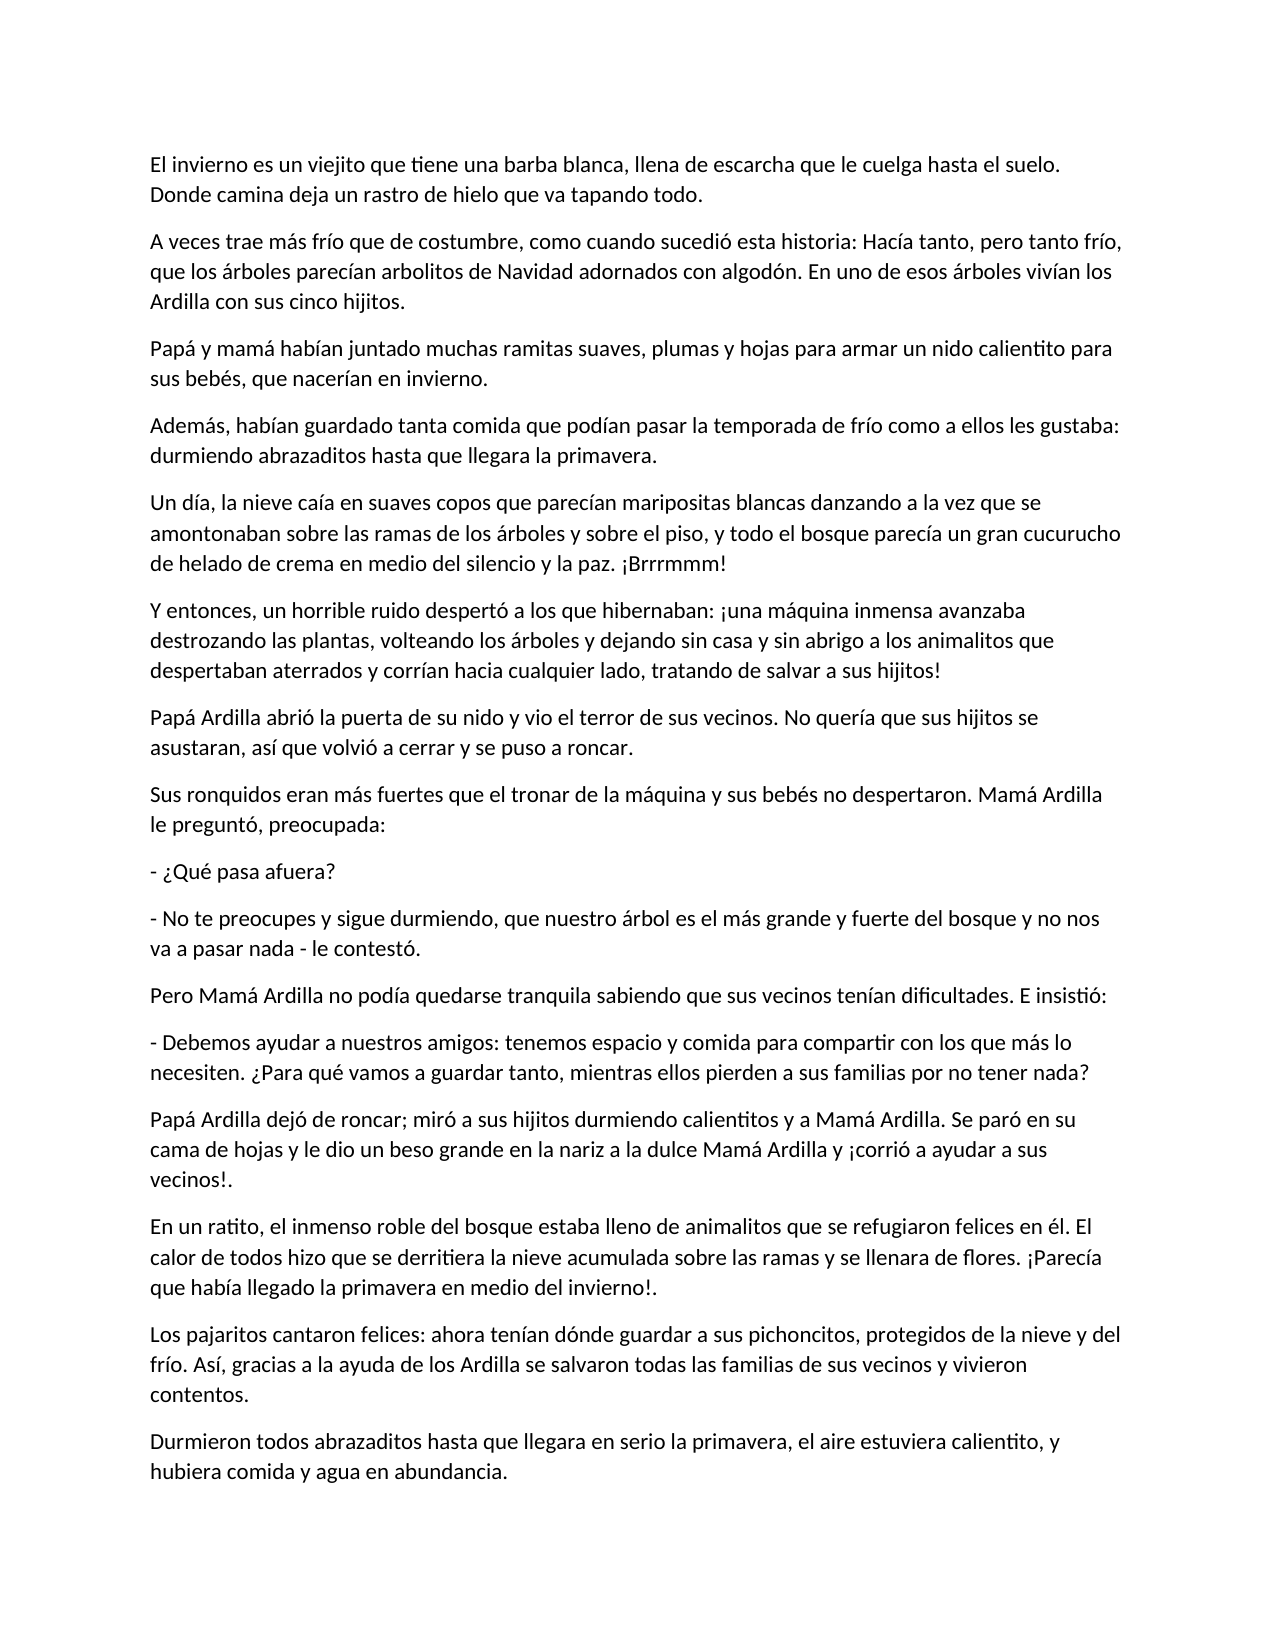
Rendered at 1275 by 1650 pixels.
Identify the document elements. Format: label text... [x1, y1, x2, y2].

text Además, habían guardado tanta comida que podían pasar la temporada de frío como a ellos les gustaba: durmiendo abrazaditos hasta que llegara la primavera. [150, 411, 1125, 470]
text Un día, la nieve caía en suaves copos que parecían maripositas blancas danzando a la vez que se amontonaban sobre las ramas de los árboles y sobre el piso, y todo el bosque parecía un gran cucurucho de helado de crema en medio del silencio y la paz. ¡Brrrmmm! [150, 488, 1125, 577]
text Pero Mamá Ardilla no podía quedarse tranquila sabiendo que sus vecinos tenían dificultades. E insistió: [150, 981, 1125, 1009]
text Papá Ardilla dejó de roncar; miró a sus hijitos durmiendo calientitos y a Mamá Ardilla. Se paró en su cama de hojas y le dio un beso grande en la nariz a la dulce Mamá Ardilla y ¡corrió a ayudar a sus vecinos!. [150, 1105, 1125, 1194]
text - ¿Qué pasa afuera? [150, 857, 1125, 885]
text El invierno es un viejito que tiene una barba blanca, llena de escarcha que le cuelga hasta el suelo. Donde camina deja un rastro de hielo que va tapando todo. [150, 150, 1125, 208]
text Papá Ardilla abrió la puerta de su nido y vio el terror de sus vecinos. No quería que sus hijitos se asustaran, así que volvió a cerrar y se puso a roncar. [150, 703, 1125, 761]
text Y entonces, un horrible ruido despertó a los que hibernaban: ¡una máquina inmensa avanzaba destrozando las plantas, volteando los árboles y dejando sin casa y sin abrigo a los animalitos que despertaban aterrados y corrían hacia cualquier lado, tratando de salvar a sus hijitos! [150, 596, 1125, 684]
text Los pajaritos cantaron felices: ahora tenían dónde guardar a sus pichoncitos, protegidos de la nieve y del frío. Así, gracias a la ayuda de los Ardilla se salvaron todas las familias de sus vecinos y vivieron contentos. [150, 1320, 1125, 1408]
text A veces trae más frío que de costumbre, como cuando sucedió esta historia: Hacía tanto, pero tanto frío, que los árboles parecían arbolitos de Navidad adornados con algodón. En uno de esos árboles vivían los Ardilla con sus cinco hijitos. [150, 227, 1125, 316]
text - Debemos ayudar a nuestros amigos: tenemos espacio y comida para compartir con los que más lo necesiten. ¿Para qué vamos a guardar tanto, mientras ellos pierden a sus familias por no tener nada? [150, 1028, 1125, 1086]
text Papá y mamá habían juntado muchas ramitas suaves, plumas y hojas para armar un nido calientito para sus bebés, que nacerían en invierno. [150, 334, 1125, 393]
text Durmieron todos abrazaditos hasta que llegara en serio la primavera, el aire estuviera calientito, y hubiera comida y agua en abundancia. [150, 1427, 1125, 1485]
text - No te preocupes y sigue durmiendo, que nuestro árbol es el más grande y fuerte del bosque y no nos va a pasar nada - le contestó. [150, 904, 1125, 962]
text Sus ronquidos eran más fuertes que el tronar de la máquina y sus bebés no despertaron. Mamá Ardilla le preguntó, preocupada: [150, 780, 1125, 838]
text En un ratito, el inmenso roble del bosque estaba lleno de animalitos que se refugiaron felices en él. El calor de todos hizo que se derritiera la nieve acumulada sobre las ramas y se llenara de flores. ¡Parecía que había llegado la primavera en medio del invierno!. [150, 1212, 1125, 1301]
